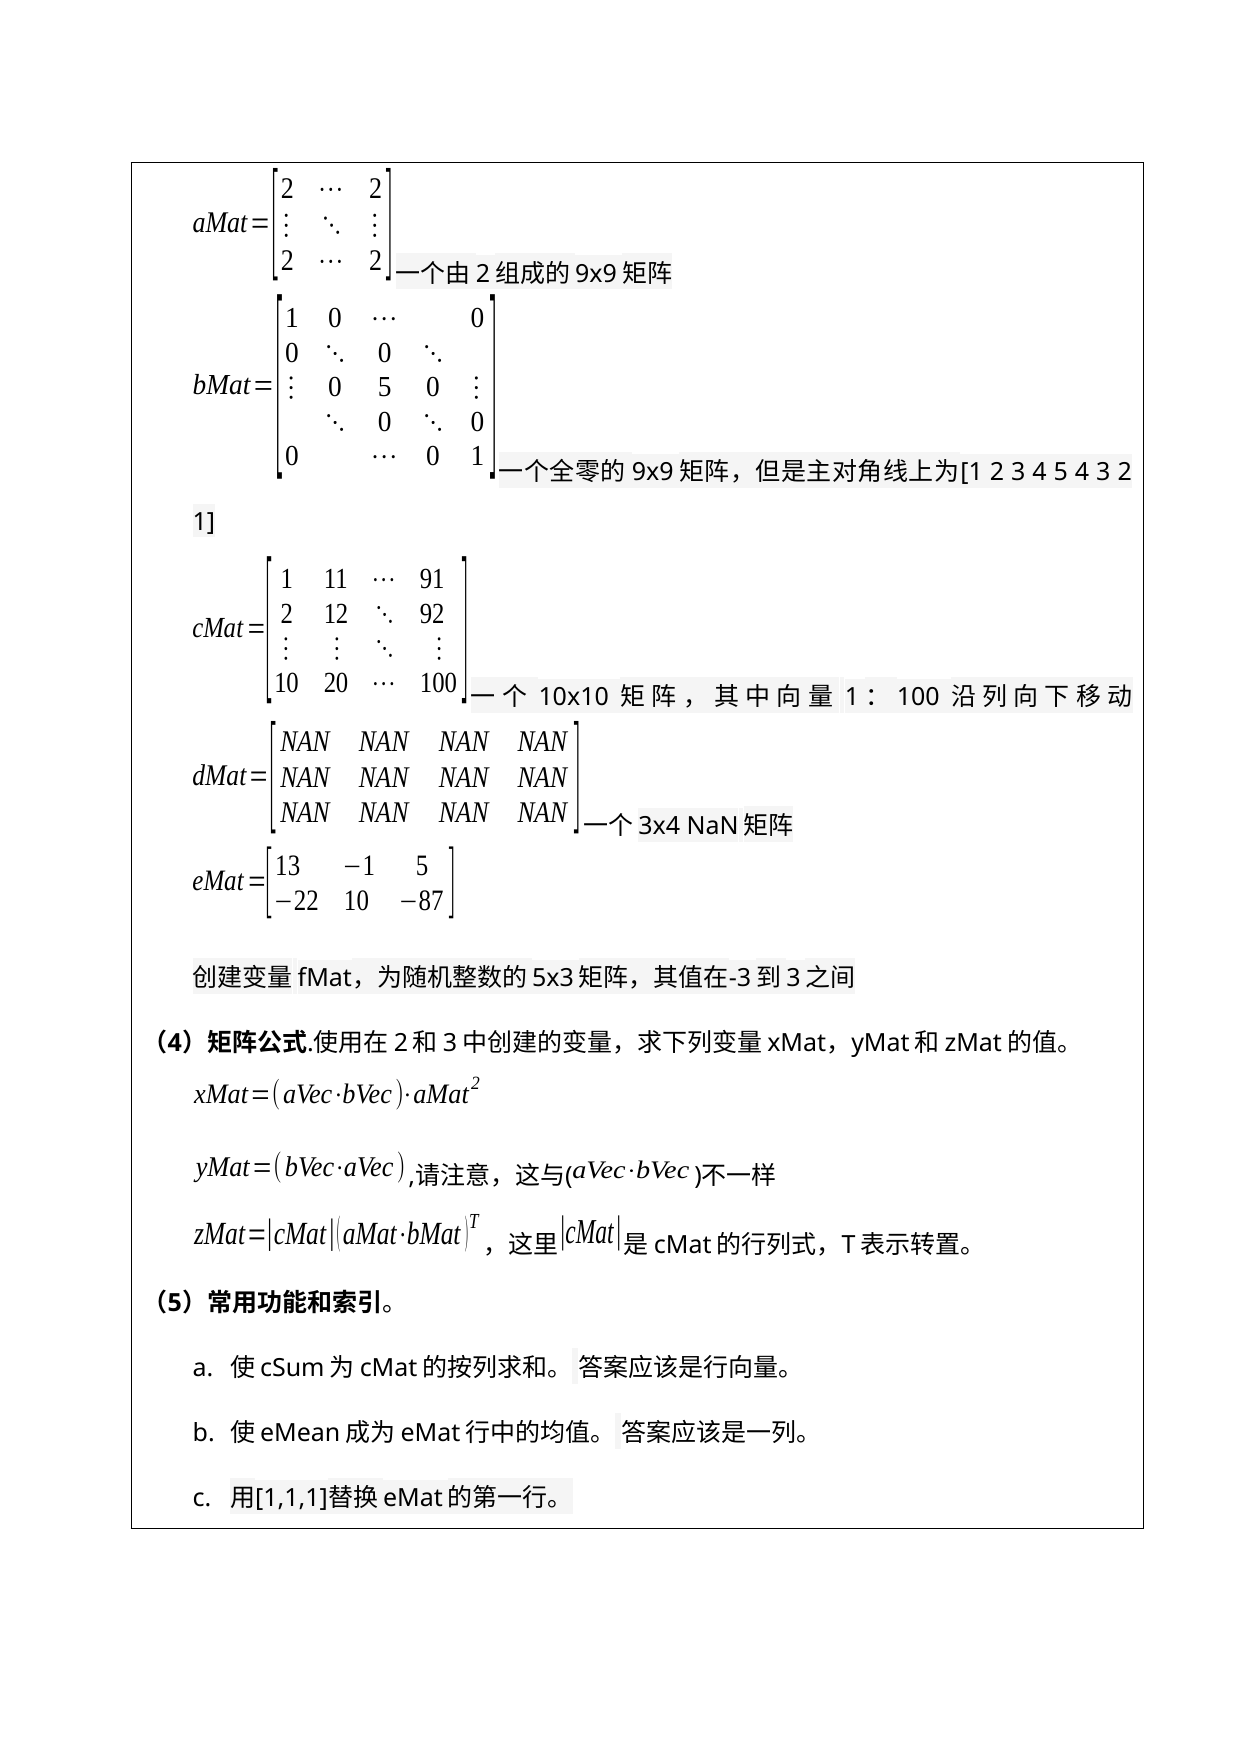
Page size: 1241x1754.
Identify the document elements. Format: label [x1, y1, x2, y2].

table_cell [132, 163, 1143, 1528]
